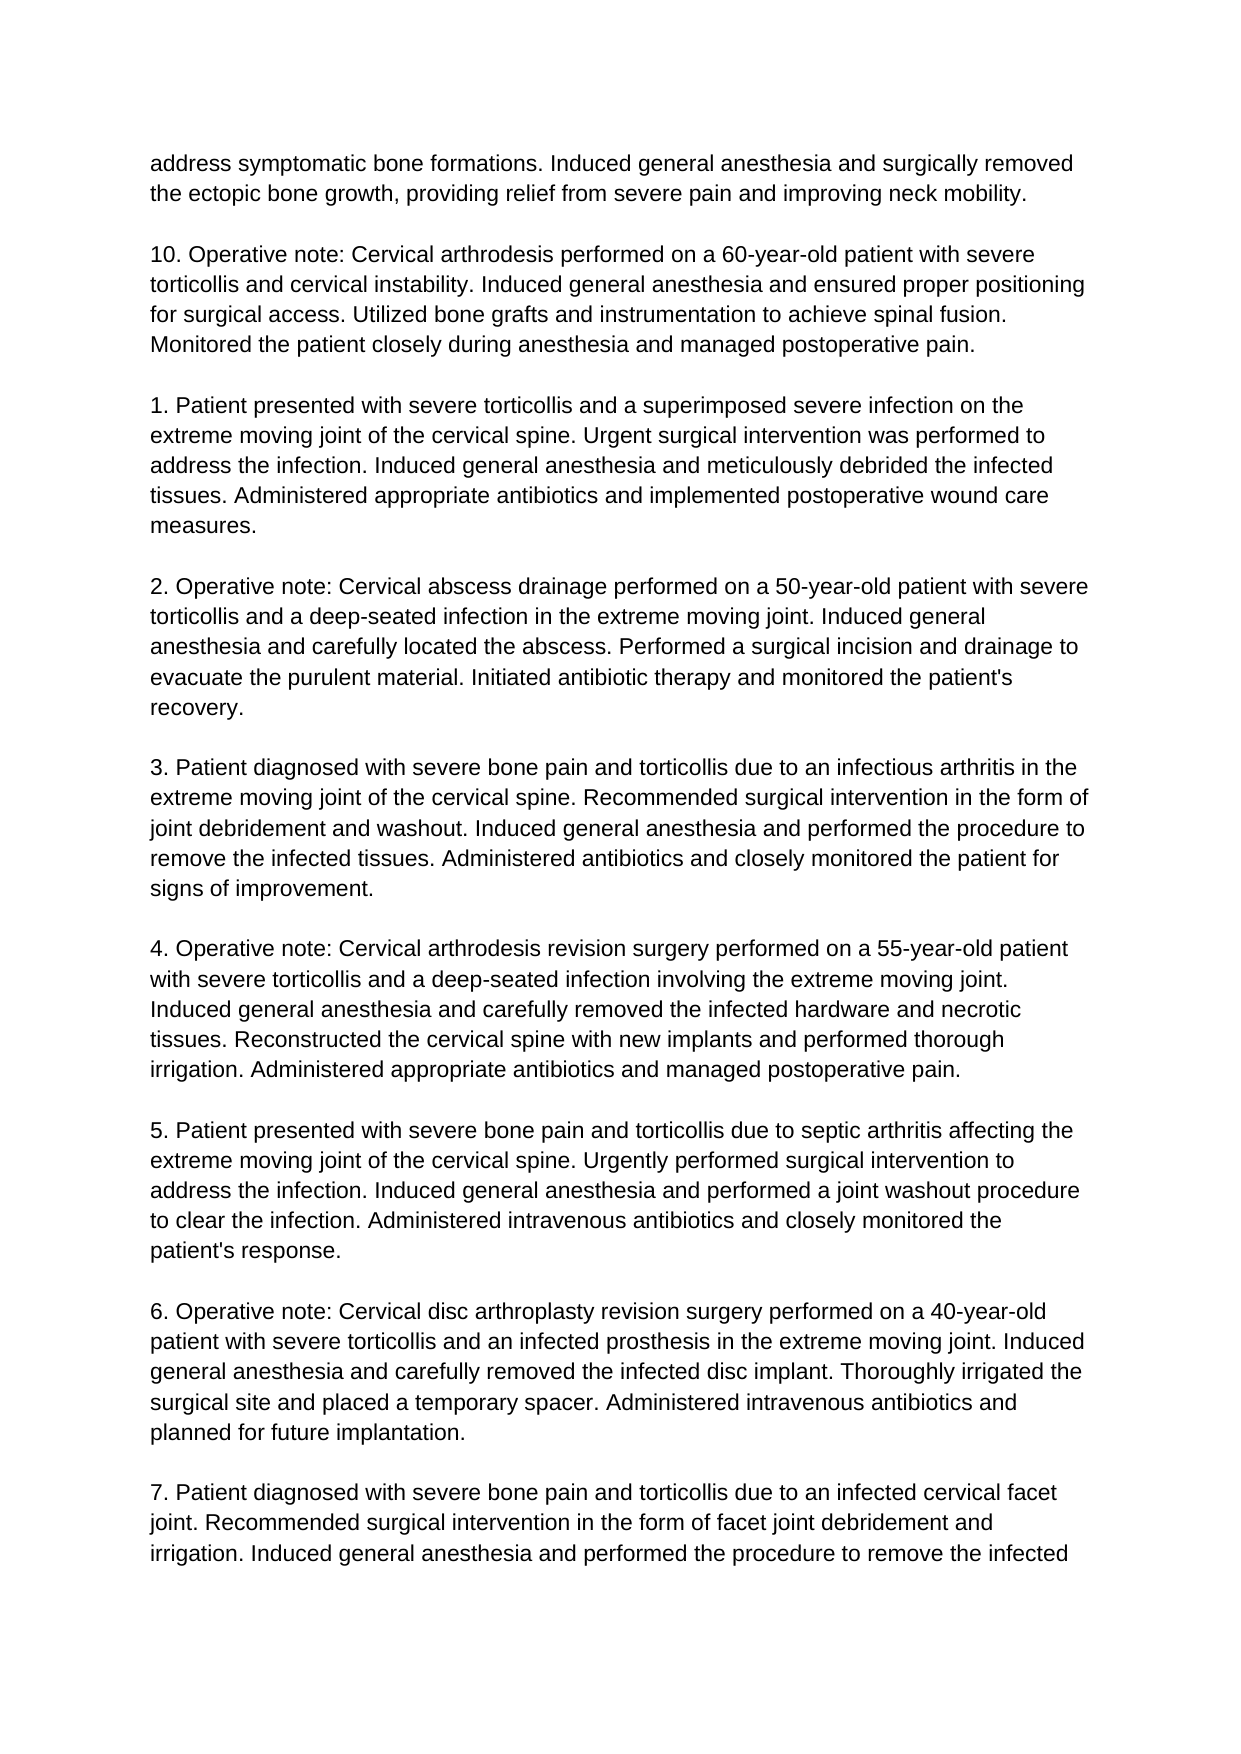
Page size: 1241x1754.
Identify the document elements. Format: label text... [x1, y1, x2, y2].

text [150, 1479, 1090, 1566]
text 6. Operative note: Cervical disc arthroplasty revision surgery performed on a 40-year-old patient with severe torticollis and an infected prosthesis in the extreme moving joint. Induced general anesthesia and carefully removed the infected disc implant. Thoroughly irrigated the surgical site and placed a temporary spacer. Administered intravenous antibiotics and planned for future implantation. [150, 1298, 1090, 1445]
text 3. Patient diagnosed with severe bone pain and torticollis due to an infectious arthritis in the extreme moving joint of the cervical spine. Recommended surgical intervention in the form of joint debridement and washout. Induced general anesthesia and performed the procedure to remove the infected tissues. Administered antibiotics and closely monitored the patient for signs of improvement. [150, 754, 1090, 901]
text 10. Operative note: Cervical arthrodesis performed on a 60-year-old patient with severe torticollis and cervical instability. Induced general anesthesia and ensured proper positioning for surgical access. Utilized bone grafts and instrumentation to achieve spinal fusion. Monitored the patient closely during anesthesia and managed postoperative pain. [150, 241, 1090, 358]
text 4. Operative note: Cervical arthrodesis revision surgery performed on a 55-year-old patient with severe torticollis and a deep-seated infection involving the extreme moving joint. Induced general anesthesia and carefully removed the infected hardware and necrotic tissues. Reconstructed the cervical spine with new implants and performed thorough irrigation. Administered appropriate antibiotics and managed postoperative pain. [150, 935, 1090, 1083]
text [150, 150, 1090, 207]
text 5. Patient presented with severe bone pain and torticollis due to septic arthritis affecting the extreme moving joint of the cervical spine. Urgently performed surgical intervention to address the infection. Induced general anesthesia and performed a joint washout procedure to clear the infection. Administered intravenous antibiotics and closely monitored the patient's response. [150, 1117, 1090, 1264]
text 2. Operative note: Cervical abscess drainage performed on a 50-year-old patient with severe torticollis and a deep-seated infection in the extreme moving joint. Induced general anesthesia and carefully located the abscess. Performed a surgical incision and drainage to evacuate the purulent material. Initiated antibiotic therapy and monitored the patient's recovery. [150, 573, 1090, 720]
text 1. Patient presented with severe torticollis and a superimposed severe infection on the extreme moving joint of the cervical spine. Urgent surgical intervention was performed to address the infection. Induced general anesthesia and meticulously debrided the infected tissues. Administered appropriate antibiotics and implemented postoperative wound care measures. [150, 392, 1090, 539]
